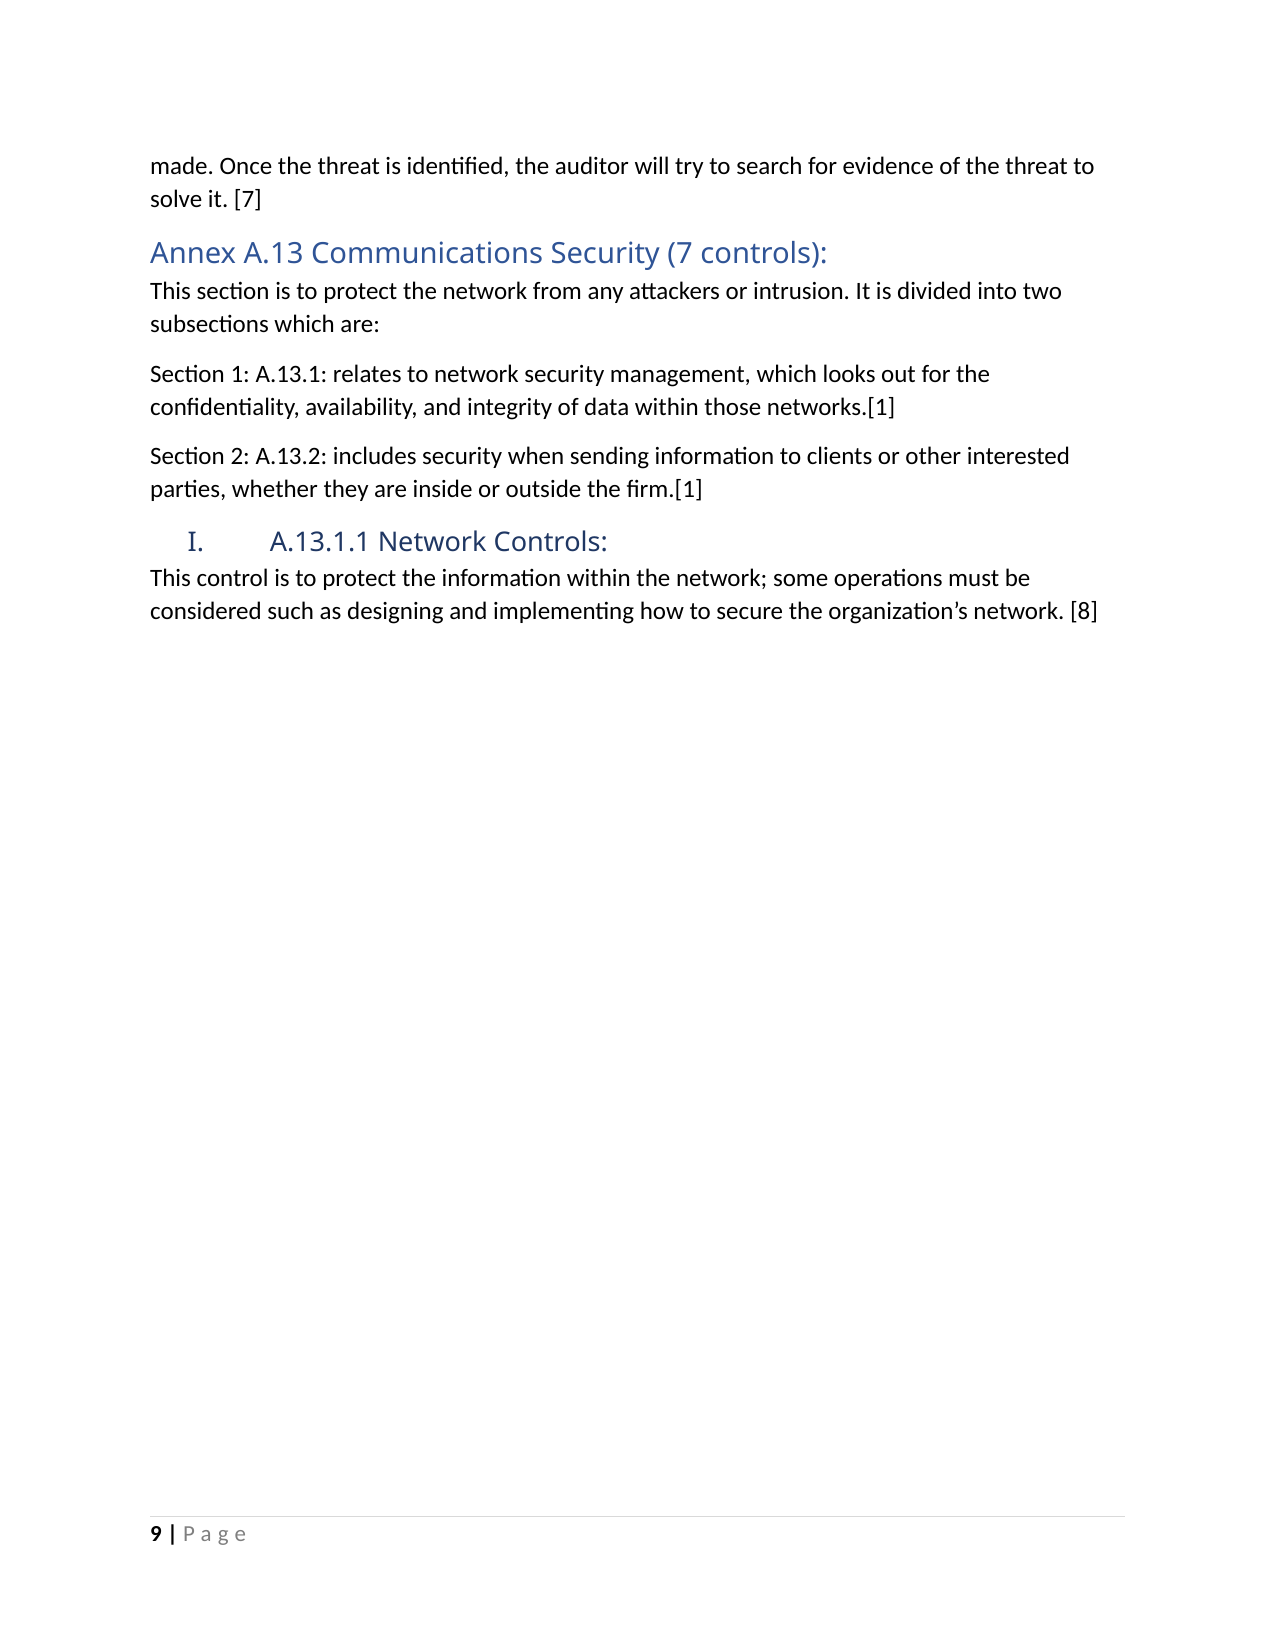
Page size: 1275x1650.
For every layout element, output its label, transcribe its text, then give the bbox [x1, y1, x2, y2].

subtitle Annex A.13 Communications Security (7 controls): [150, 232, 1125, 272]
text Section 1: A.13.1: relates to network security management, which looks out for the confidentiality, availability, and integrity of data within those networks.[1] [150, 358, 1125, 421]
subtitle A.13.1.1 Network Controls: [187, 523, 1125, 560]
text This section is to protect the network from any attackers or intrusion. It is divided into two subsections which are: [150, 275, 1125, 339]
text This control is to protect the information within the network; some operations must be considered such as designing and implementing how to secure the organization’s network. [8] [150, 563, 1125, 626]
text Section 2: A.13.2: includes security when sending information to clients or other interested parties, whether they are inside or outside the firm.[1] [150, 440, 1125, 504]
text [150, 150, 1125, 213]
